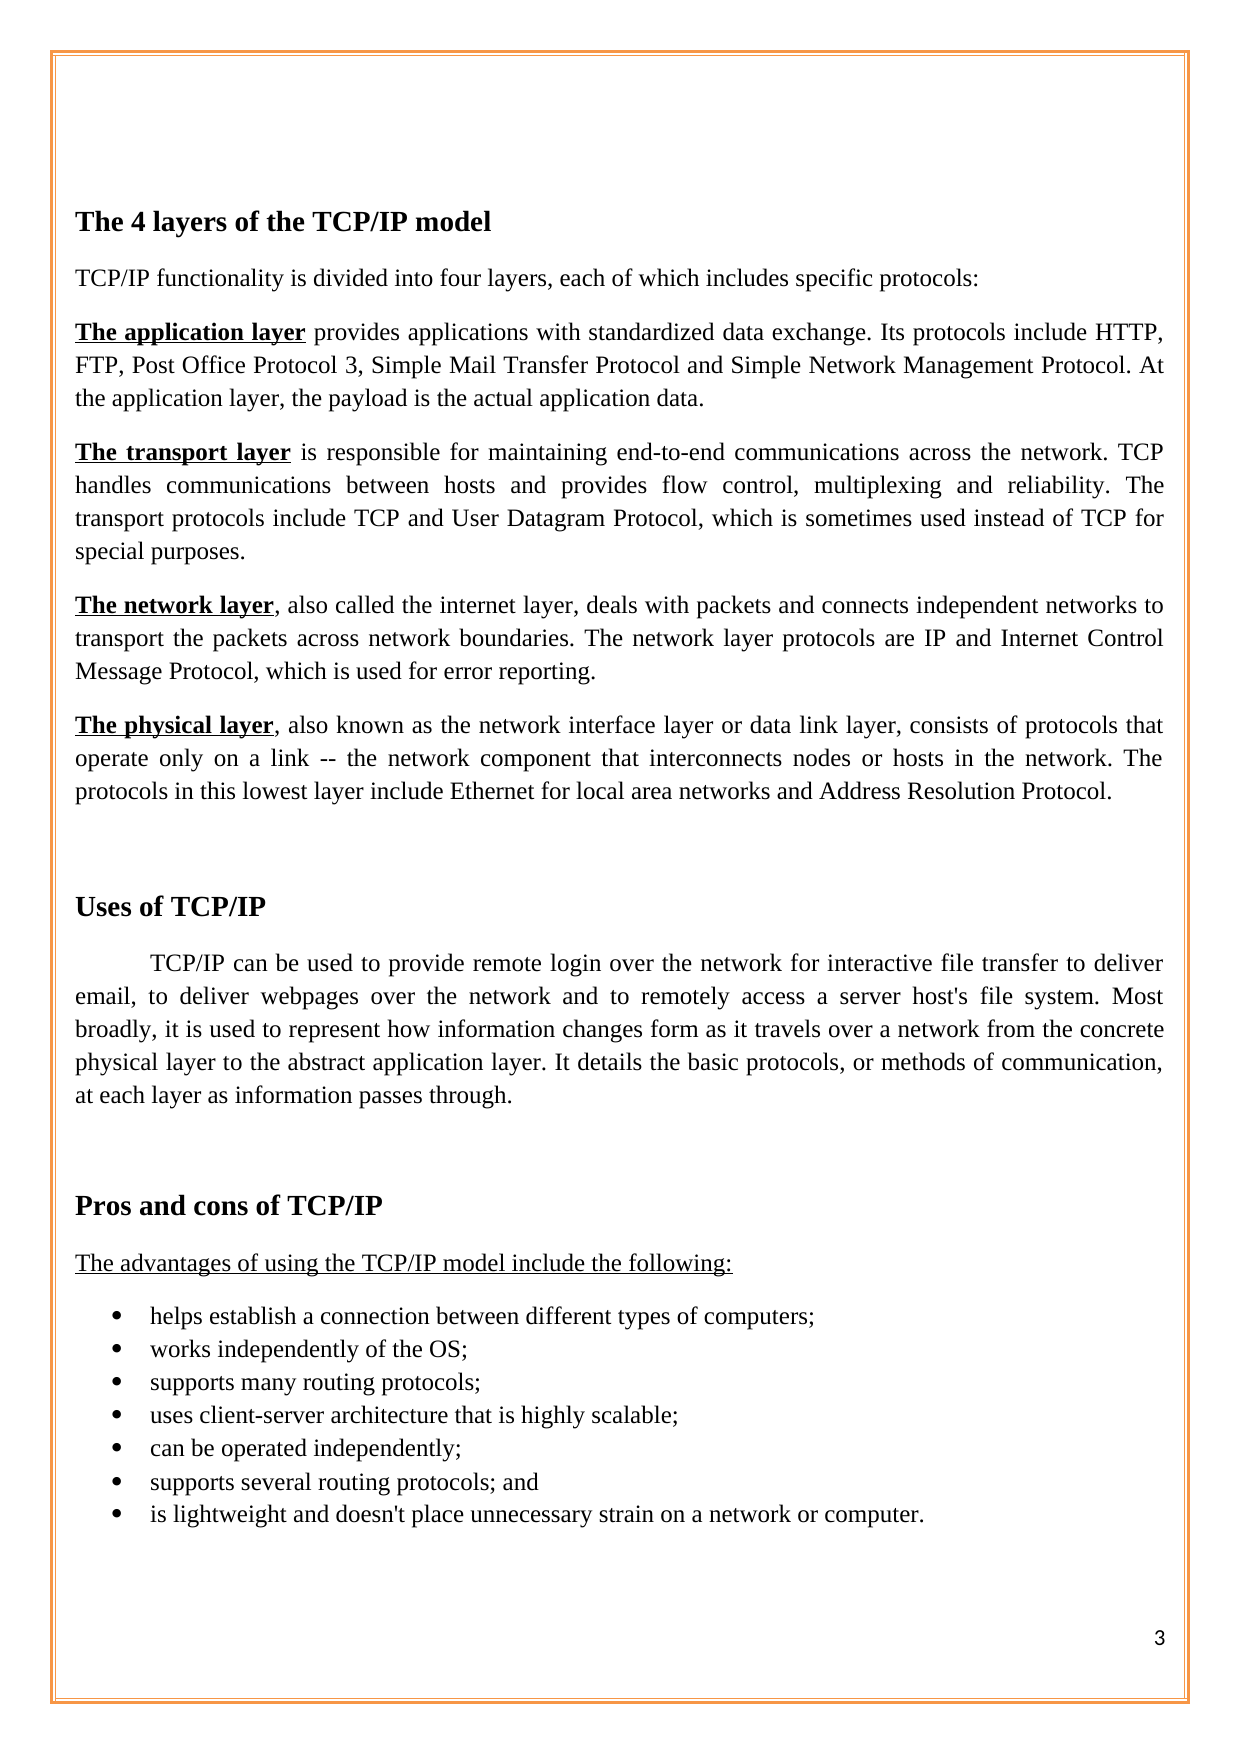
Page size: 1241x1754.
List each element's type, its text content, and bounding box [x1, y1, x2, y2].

list works independently of the OS; [112, 1334, 1165, 1363]
text The advantages of using the TCP/IP model include the following: [75, 1248, 1165, 1276]
list uses client-server architecture that is highly scalable; [112, 1401, 1165, 1429]
text Uses of TCP/IP [75, 889, 1165, 923]
list helps establish a connection between different types of computers; [112, 1301, 1165, 1330]
text The transport layer is responsible for maintaining end-to-end communications across the network. TCP handles communications between hosts and provides flow control, multiplexing and reliability. The transport protocols include TCP and User Datagram Protocol, which is sometimes used instead of TCP for special purposes. [75, 437, 1165, 565]
text TCP/IP functionality is divided into four layers, each of which includes specific protocols: [75, 263, 1165, 292]
text The application layer provides applications with standardized data exchange. Its protocols include HTTP, FTP, Post Office Protocol 3, Simple Mail Transfer Protocol and Simple Network Management Protocol. At the application layer, the payload is the actual application data. [75, 317, 1165, 412]
text Pros and cons of TCP/IP [75, 1188, 1165, 1222]
text The 4 layers of the TCP/IP model [75, 204, 1165, 237]
list can be operated independently; [112, 1433, 1165, 1462]
text The network layer, also called the internet layer, deals with packets and connects independent networks to transport the packets across network boundaries. The network layer protocols are IP and Internet Control Message Protocol, which is used for error reporting. [75, 590, 1165, 685]
list is lightweight and doesn't place unnecessary strain on a network or computer. [112, 1499, 1165, 1528]
text TCP/IP can be used to provide remote login over the network for interactive file transfer to deliver email, to deliver webpages over the network and to remotely access a server host's file system. Most broadly, it is used to represent how information changes form as it travels over a network from the concrete physical layer to the abstract application layer. It details the basic protocols, or methods of communication, at each layer as information passes through. [75, 948, 1165, 1109]
text The physical layer, also known as the network interface layer or data link layer, consists of protocols that operate only on a link -- the network component that interconnects nodes or hosts in the network. The protocols in this lowest layer include Ethernet for local area networks and Address Resolution Protocol. [75, 710, 1165, 804]
list supports several routing protocols; and [112, 1467, 1165, 1495]
list supports many routing protocols; [112, 1367, 1165, 1396]
